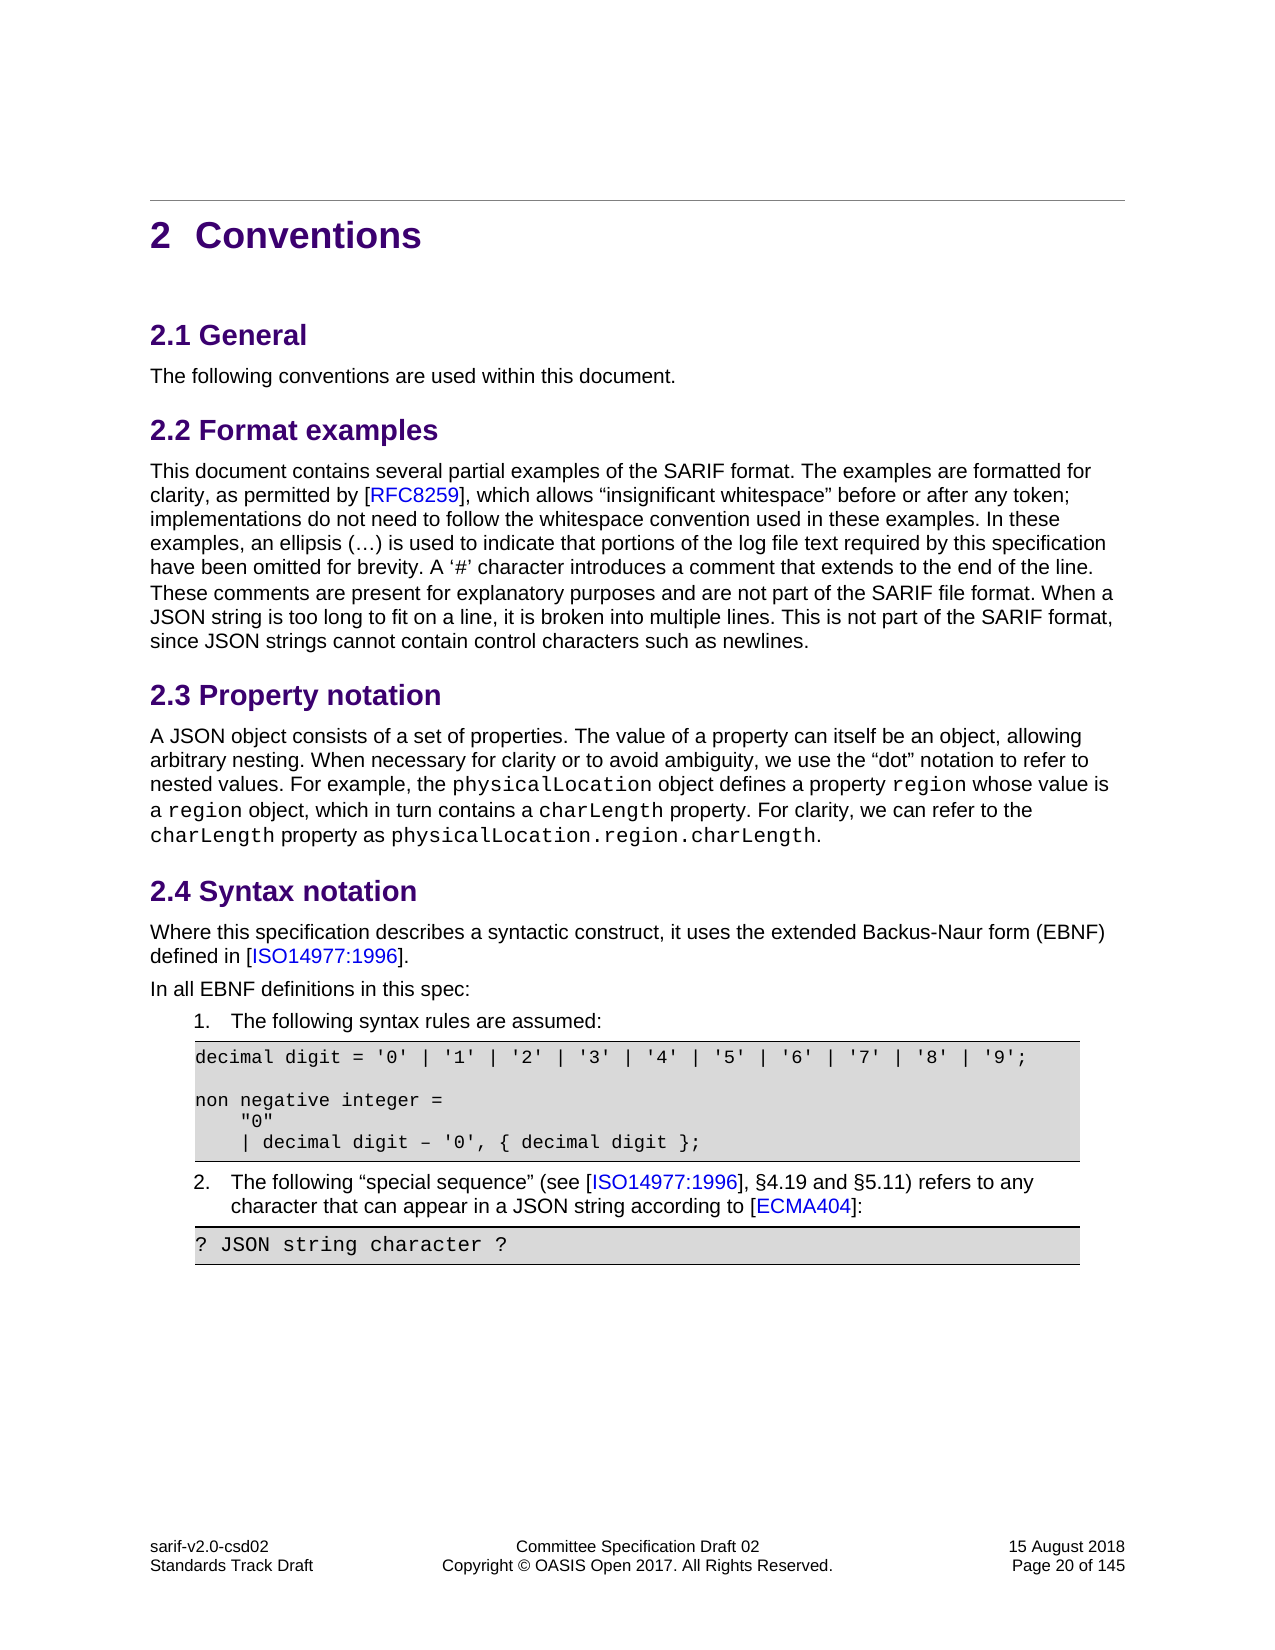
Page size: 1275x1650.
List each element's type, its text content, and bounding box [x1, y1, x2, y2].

list The following “special sequence” (see [ISO14977:1996], §4.19 and §5.11) refers to any character that can appear in a JSON string according to [ECMA404]: [193, 1170, 1125, 1218]
text "0" [195, 1105, 1080, 1126]
text Where this specification describes a syntactic construct, it uses the extended Backus-Naur form (EBNF) defined in [ISO14977:1996]. [150, 920, 1125, 968]
text This document contains several partial examples of the SARIF format. The examples are formatted for clarity, as permitted by [RFC8259], which allows “insignificant whitespace” before or after any token; implementations do not need to follow the whitespace convention used in these examples. In these examples, an ellipsis (…) is used to indicate that portions of the log file text required by this specification have been omitted for brevity. A ‘#’ character introduces a comment that extends to the end of the line. These comments are present for explanatory purposes and are not part of the SARIF file format. When a JSON string is too long to fit on a line, it is broken into multiple lines. This is not part of the SARIF format, since JSON strings cannot contain control characters such as newlines. [150, 459, 1125, 653]
subtitle Format examples [150, 413, 1125, 447]
list The following syntax rules are assumed: [193, 1009, 1125, 1033]
text A JSON object consists of a set of properties. The value of a property can itself be an object, allowing arbitrary nesting. When necessary for clarity or to avoid ambiguity, we use the “dot” notation to refer to nested values. For example, the physicalLocation object defines a property region whose value is a region object, which in turn contains a charLength property. For clarity, we can refer to the charLength property as physicalLocation.region.charLength. [150, 724, 1125, 849]
text non negative integer = [195, 1083, 1080, 1105]
text The following conventions are used within this document. [150, 364, 1125, 388]
subtitle Conventions [150, 201, 1125, 257]
text | decimal digit – '0', { decimal digit }; [195, 1126, 1080, 1161]
subtitle Property notation [150, 678, 1125, 711]
subtitle General [150, 318, 1125, 352]
text In all EBNF definitions in this spec: [150, 976, 1125, 1000]
text ? JSON string character ? [195, 1228, 1080, 1264]
subtitle Syntax notation [150, 874, 1125, 908]
text decimal digit = '0' | '1' | '2' | '3' | '4' | '5' | '6' | '7' | '8' | '9'; [195, 1042, 1080, 1062]
